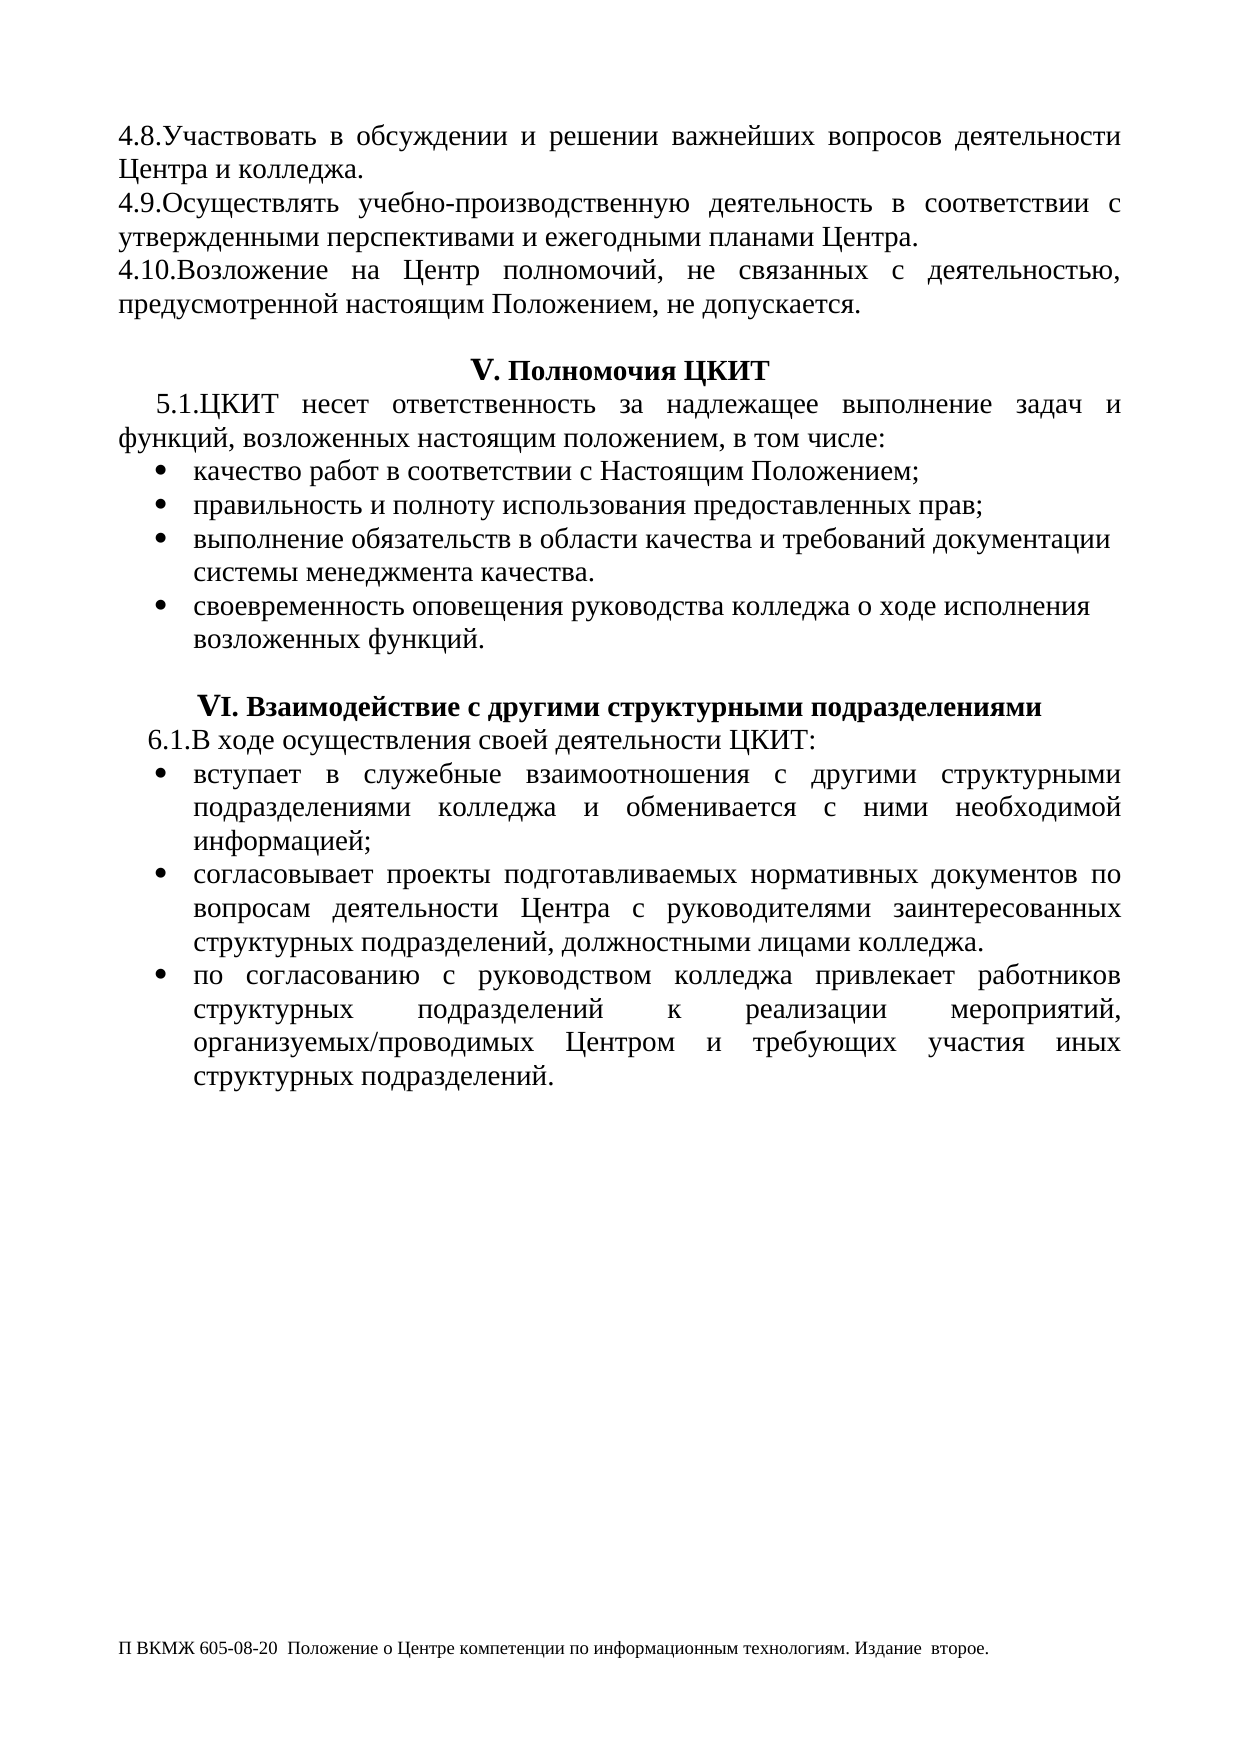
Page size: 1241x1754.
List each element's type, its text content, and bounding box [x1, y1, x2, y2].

list выполнение обязательств в области качества и требований документации системы менеджмента качества. [156, 521, 1122, 588]
list качество работ в соответствии с Настоящим Положением; [156, 453, 1122, 487]
list вступает в служебные взаимоотношения с другими структурными подразделениями колледжа и обменивается с ними необходимой информацией; [156, 756, 1122, 857]
text Ⅴ. Полномочия ЦКИТ [118, 353, 1122, 386]
list своевременность оповещения руководства колледжа о ходе исполнения возложенных функций. [156, 588, 1122, 655]
text 4.9.Осуществлять учебно-производственную деятельность в соответствии с утвержденными перспективами и ежегодными планами Центра. [118, 185, 1122, 252]
text 4.10.Возложение на Центр полномочий, не связанных с деятельностью, предусмотренной настоящим Положением, не допускается. [118, 252, 1122, 319]
list согласовывает проекты подготавливаемых нормативных документов по вопросам деятельности Центра с руководителями заинтересованных структурных подразделений, должностными лицами колледжа. [156, 857, 1122, 957]
text 5.1.ЦКИТ несет ответственность за надлежащее выполнение задач и функций, возложенных настоящим положением, в том числе: [118, 386, 1122, 453]
text ⅤI. Взаимодействие с другими структурными подразделениями [118, 689, 1122, 722]
text 6.1.В ходе осуществления своей деятельности ЦКИТ: [118, 722, 1122, 756]
text 4.8.Участвовать в обсуждении и решении важнейших вопросов деятельности Центра и колледжа. [118, 118, 1122, 185]
list по согласованию с руководством колледжа привлекает работников структурных подразделений к реализации мероприятий, организуемых/проводимых Центром и требующих участия иных структурных подразделений. [156, 957, 1122, 1092]
list правильность и полноту использования предоставленных прав; [156, 487, 1122, 521]
